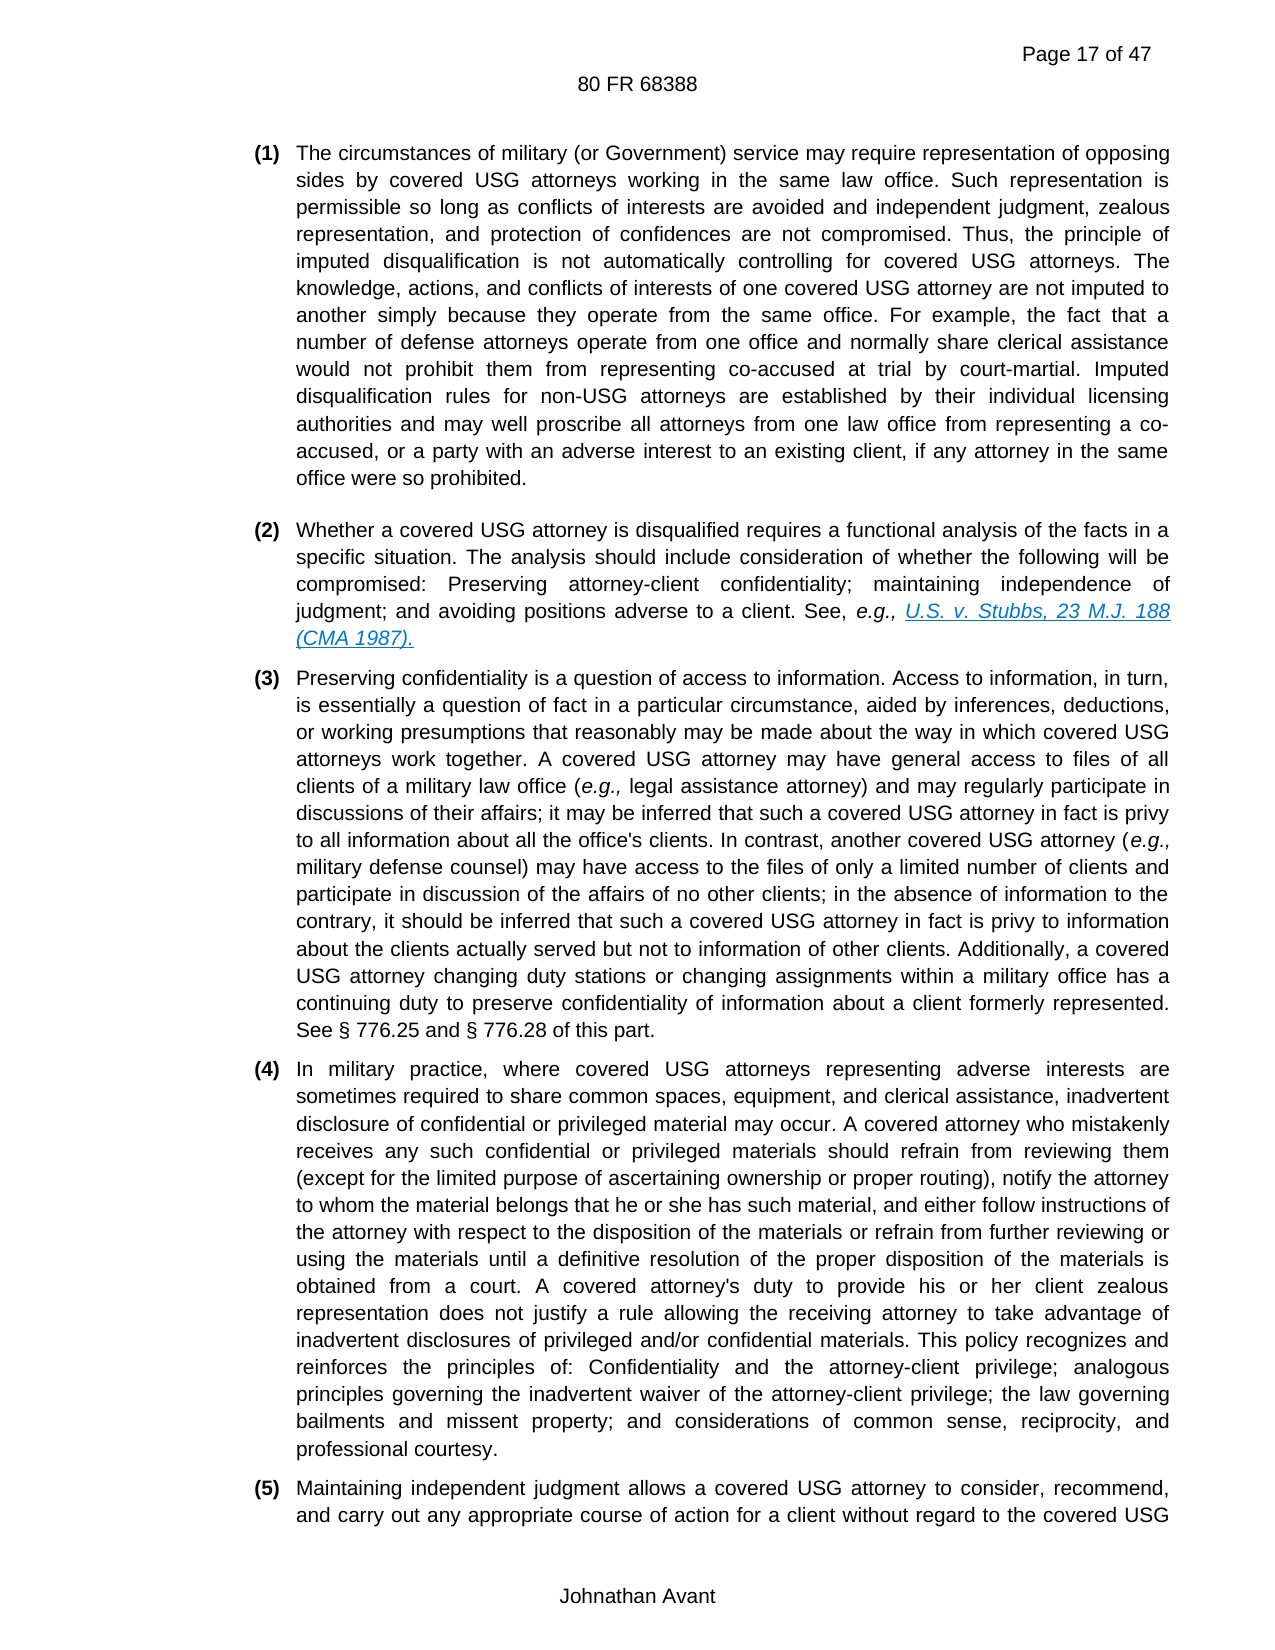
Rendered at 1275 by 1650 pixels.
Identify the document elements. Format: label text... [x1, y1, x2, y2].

list Preserving confidentiality is a question of access to information. Access to information, in turn, is essentially a question of fact in a particular circumstance, aided by inferences, deductions, or working presumptions that reasonably may be made about the way in which covered USG attorneys work together. A covered USG attorney may have general access to files of all clients of a military law office (e.g., legal assistance attorney) and may regularly participate in discussions of their affairs; it may be inferred that such a covered USG attorney in fact is privy to all information about all the office's clients. In contrast, another covered USG attorney (e.g., military defense counsel) may have access to the files of only a limited number of clients and participate in discussion of the affairs of no other clients; in the absence of information to the contrary, it should be inferred that such a covered USG attorney in fact is privy to information about the clients actually served but not to information of other clients. Additionally, a covered USG attorney changing duty stations or changing assignments within a military office has a continuing duty to preserve confidentiality of information about a client formerly represented. See § 776.25 and § 776.28 of this part. [254, 662, 1171, 1042]
list In military practice, where covered USG attorneys representing adverse interests are sometimes required to share common spaces, equipment, and clerical assistance, inadvertent disclosure of confidential or privileged material may occur. A covered attorney who mistakenly receives any such confidential or privileged materials should refrain from reviewing them (except for the limited purpose of ascertaining ownership or proper routing), notify the attorney to whom the material belongs that he or she has such material, and either follow instructions of the attorney with respect to the disposition of the materials or refrain from further reviewing or using the materials until a definitive resolution of the proper disposition of the materials is obtained from a court. A covered attorney's duty to provide his or her client zealous representation does not justify a rule allowing the receiving attorney to take advantage of inadvertent disclosures of privileged and/or confidential materials. This policy recognizes and reinforces the principles of: Confidentiality and the attorney-client privilege; analogous principles governing the inadvertent waiver of the attorney-client privilege; the law governing bailments and missent property; and considerations of common sense, reciprocity, and professional courtesy. [254, 1054, 1171, 1460]
list The circumstances of military (or Government) service may require representation of opposing sides by covered USG attorneys working in the same law office. Such representation is permissible so long as conflicts of interests are avoided and independent judgment, zealous representation, and protection of confidences are not compromised. Thus, the principle of imputed disqualification is not automatically controlling for covered USG attorneys. The knowledge, actions, and conflicts of interests of one covered USG attorney are not imputed to another simply because they operate from the same office. For example, the fact that a number of defense attorneys operate from one office and normally share clerical assistance would not prohibit them from representing co-accused at trial by court-martial. Imputed disqualification rules for non-USG attorneys are established by their individual licensing authorities and may well proscribe all attorneys from one law office from representing a co-accused, or a party with an adverse interest to an existing client, if any attorney in the same office were so prohibited. [254, 137, 1171, 489]
list Whether a covered USG attorney is disqualified requires a functional analysis of the facts in a specific situation. The analysis should include consideration of whether the following will be compromised: Preserving attorney-client confidentiality; maintaining independence of judgment; and avoiding positions adverse to a client. See, e.g., U.S. v. Stubbs, 23 M.J. 188 (CMA 1987). [254, 514, 1171, 650]
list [254, 1473, 1171, 1527]
